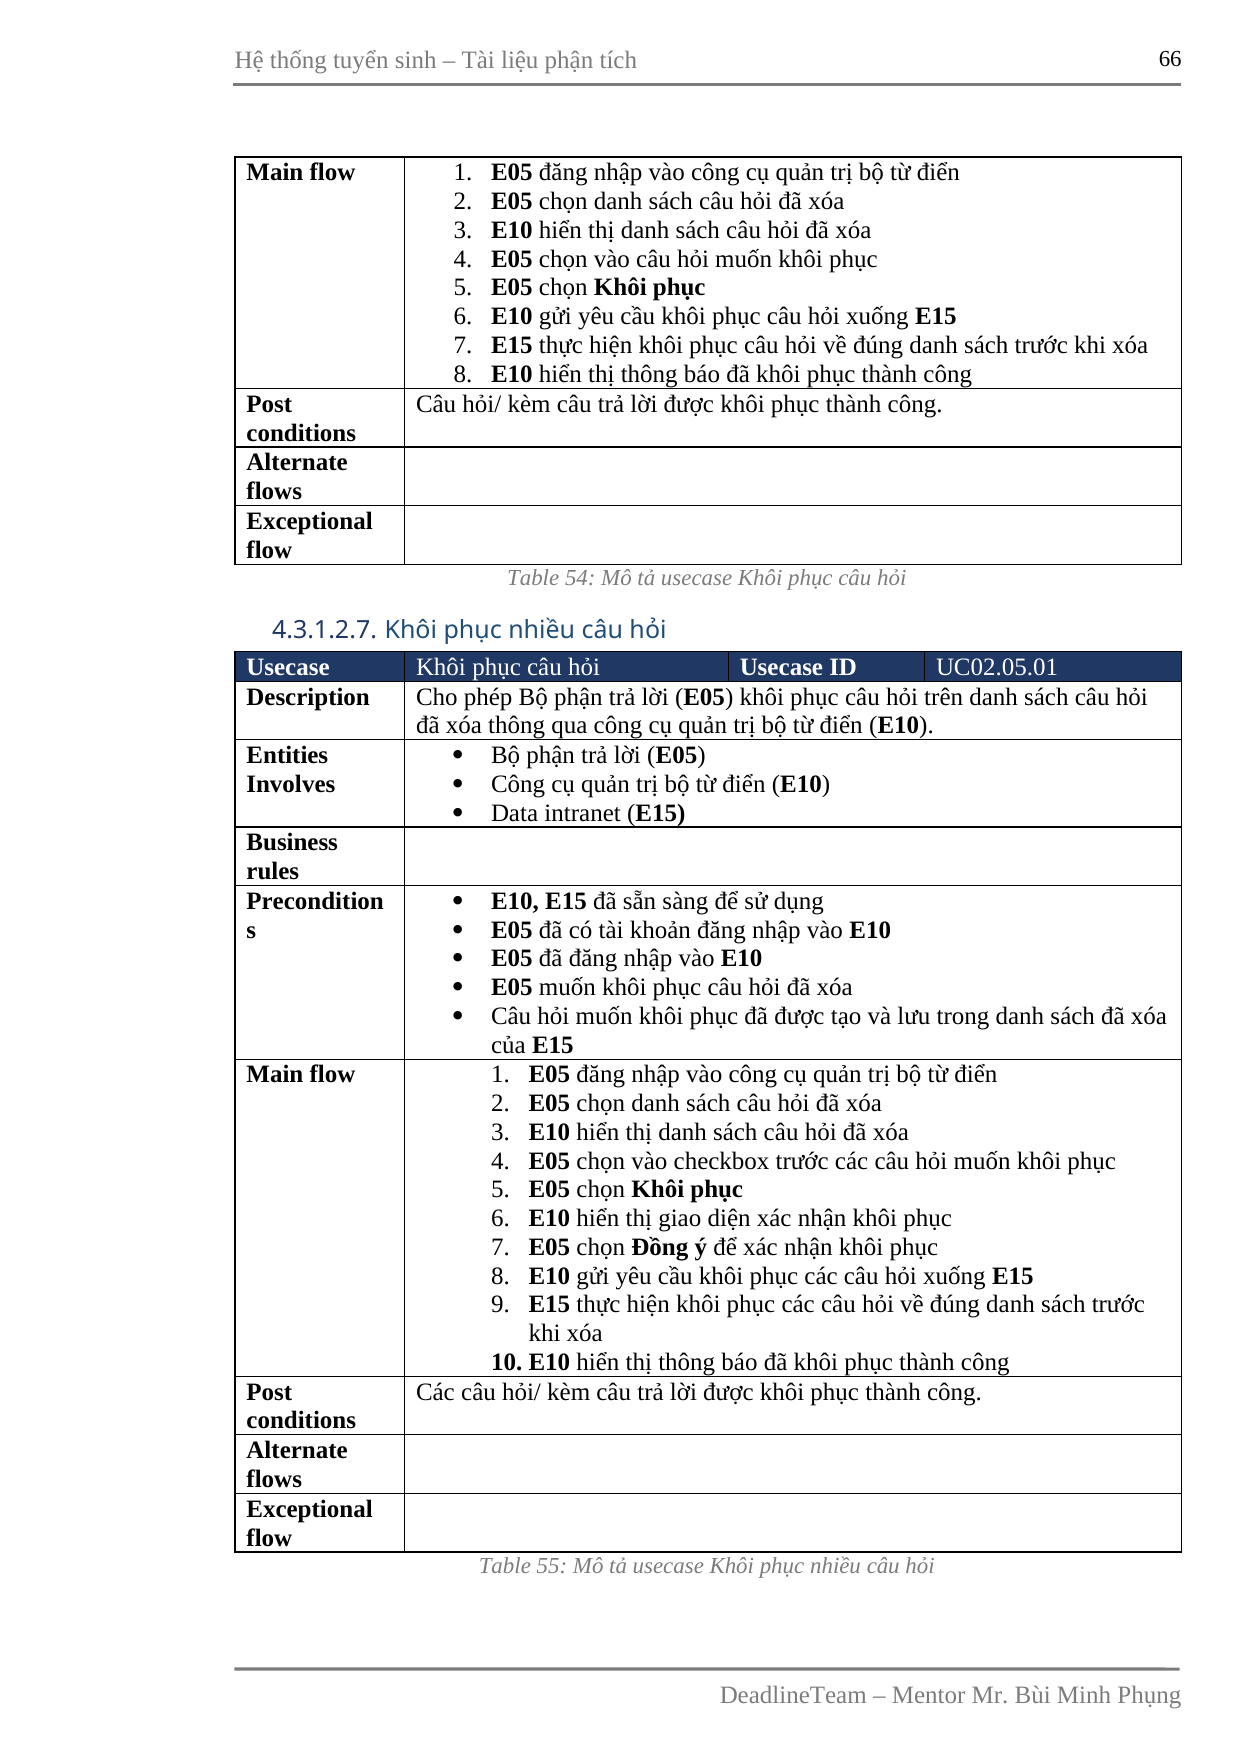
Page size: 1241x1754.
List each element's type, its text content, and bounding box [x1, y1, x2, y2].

table_cell Các câu hỏi/ kèm câu trả lời được khôi phục thành công. [405, 1377, 1181, 1434]
table_cell Câu hỏi/ kèm câu trả lời được khôi phục thành công. [405, 389, 1181, 446]
table_cell Exceptional flow [236, 506, 404, 563]
table_cell [405, 1435, 1181, 1493]
table_cell [405, 828, 1181, 885]
table_cell Bộ phận trả lời (E05) Công cụ quản trị bộ từ điển (E10) Data intranet (E15) [405, 740, 1181, 826]
table_cell Business rules [236, 828, 404, 885]
table_cell Post conditions [236, 1377, 404, 1434]
table_cell Main flow [236, 1060, 404, 1376]
text Table 54: Mô tả usecase Khôi phục câu hỏi [234, 565, 1181, 591]
table_cell Entities Involves [236, 740, 404, 826]
table_cell [405, 448, 1181, 505]
table_cell Alternate flows [236, 448, 404, 505]
table_cell E10, E15 đã sẵn sàng để sử dụng E05 đã có tài khoản đăng nhập vào E10 E05 đã đăng nhập vào E10 E05 muốn khôi phục câu hỏi đã xóa Câu hỏi muốn khôi phục đã được tạo và lưu trong danh sách đã xóa của E15 [405, 886, 1181, 1058]
table_cell Alternate flows [236, 1435, 404, 1493]
table_cell E05 đăng nhập vào công cụ quản trị bộ từ điển E05 chọn danh sách câu hỏi đã xóa E10 hiển thị danh sách câu hỏi đã xóa E05 chọn vào checkbox trước các câu hỏi muốn khôi phục E05 chọn Khôi phục E10 hiển thị giao diện xác nhận khôi phục E05 chọn Đồng ý để xác nhận khôi phục E10 gửi yêu cầu khôi phục các câu hỏi xuống E15 E15 thực hiện khôi phục các câu hỏi về đúng danh sách trước khi xóa E10 hiển thị thông báo đã khôi phục thành công [405, 1060, 1181, 1376]
subtitle Khôi phục nhiều câu hỏi [272, 612, 1181, 646]
table_cell Description [236, 682, 404, 739]
table_cell E05 đăng nhập vào công cụ quản trị bộ từ điển E05 chọn danh sách câu hỏi đã xóa E10 hiển thị danh sách câu hỏi đã xóa E05 chọn vào câu hỏi muốn khôi phục E05 chọn Khôi phục E10 gửi yêu cầu khôi phục câu hỏi xuống E15 E15 thực hiện khôi phục câu hỏi về đúng danh sách trước khi xóa E10 hiển thị thông báo đã khôi phục thành công [405, 158, 1181, 388]
table_cell [405, 1494, 1181, 1551]
table_cell [405, 506, 1181, 563]
table_cell Exceptional flow [236, 1494, 404, 1551]
table_cell Cho phép Bộ phận trả lời (E05) khôi phục câu hỏi trên danh sách câu hỏi đã xóa thông qua công cụ quản trị bộ từ điển (E10). [405, 682, 1181, 739]
table_cell Main flow [236, 158, 404, 388]
table_header Usecase ID [729, 652, 924, 681]
table_header Khôi phục câu hỏi [405, 652, 728, 681]
table_cell Post conditions [236, 389, 404, 446]
table_header Usecase [236, 652, 404, 681]
table_cell Preconditions [236, 886, 404, 1058]
text Table 55: Mô tả usecase Khôi phục nhiều câu hỏi [234, 1553, 1181, 1579]
table_header UC02.05.01 [925, 652, 1181, 681]
